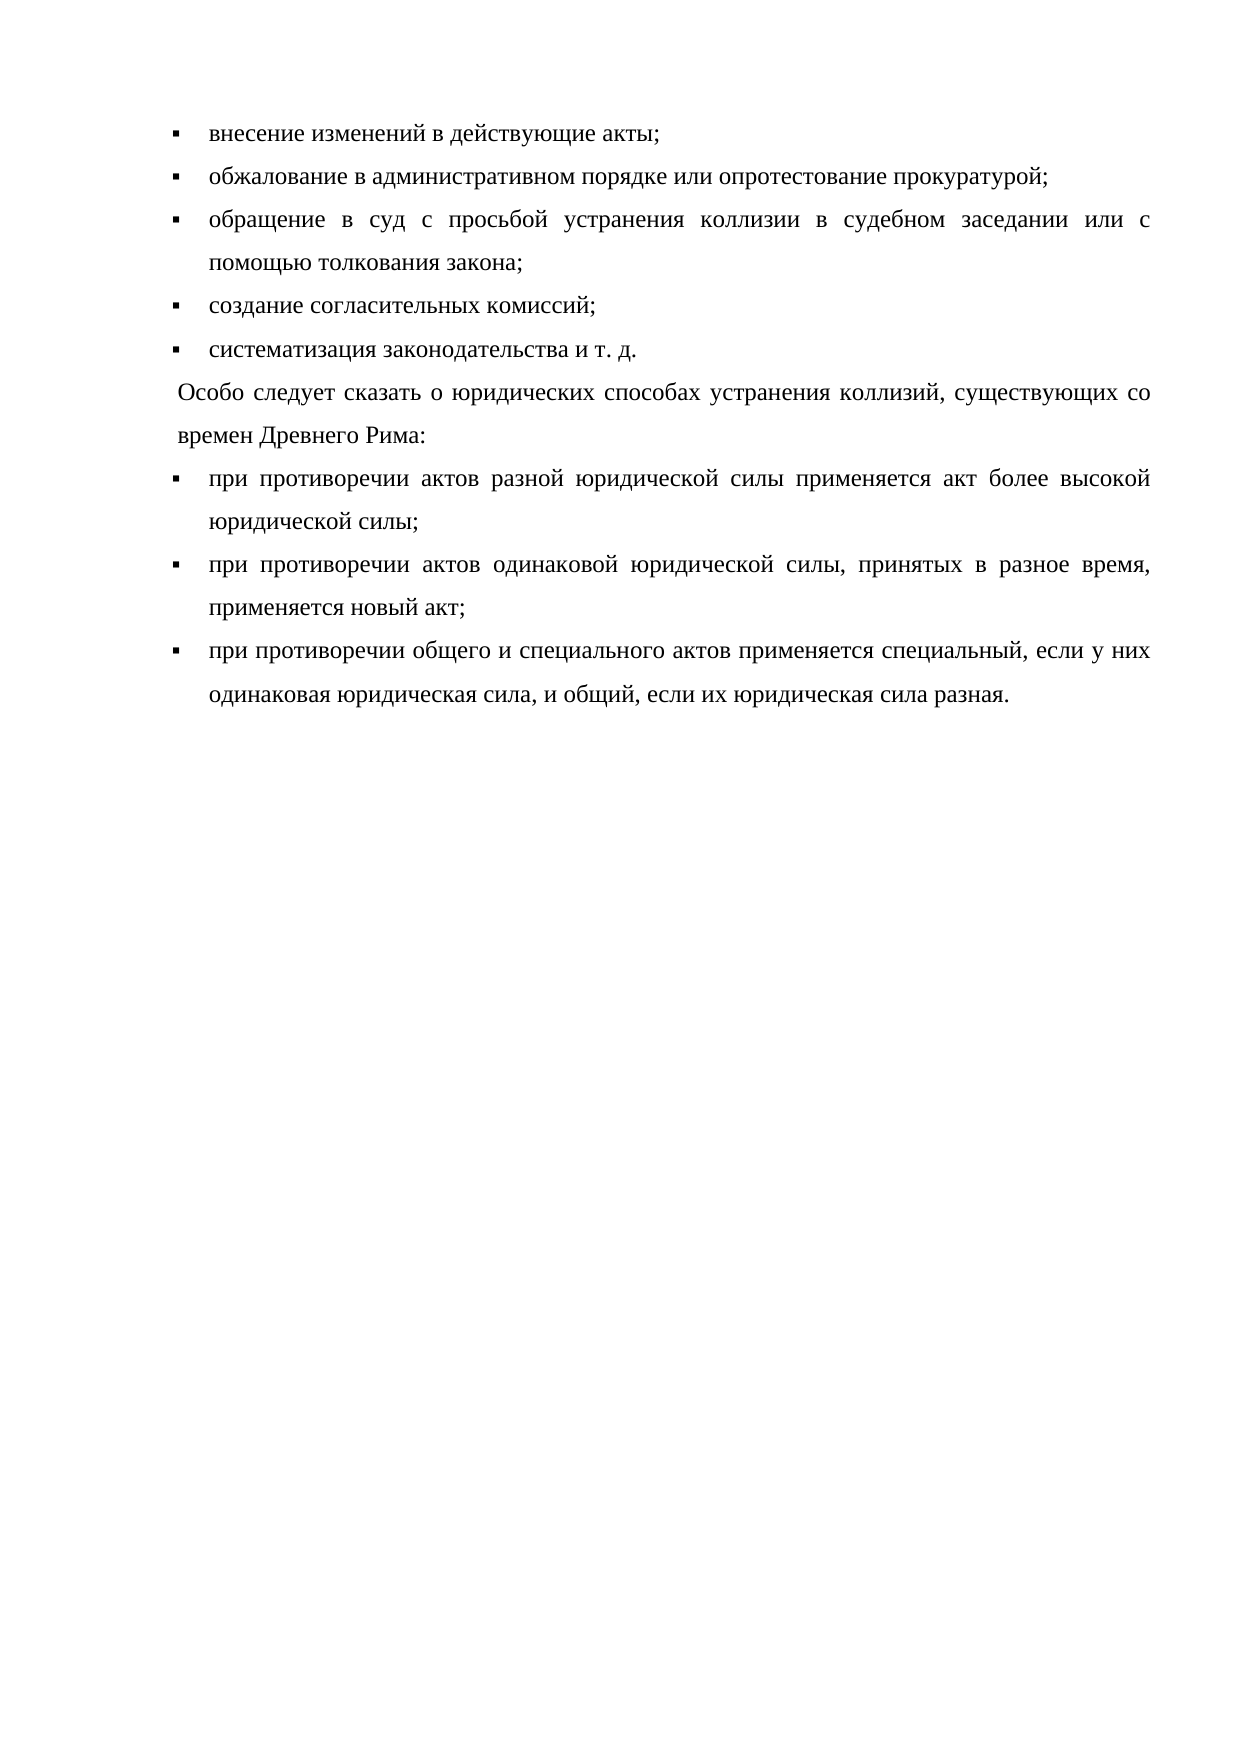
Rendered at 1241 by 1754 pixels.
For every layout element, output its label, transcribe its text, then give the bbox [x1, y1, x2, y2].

list систематизация законодательства и т. д. [171, 334, 1152, 362]
text Особо следует сказать о юридических способах устранения коллизий, существующих со времен Древнего Рима: [177, 377, 1152, 449]
list внесение изменений в действующие акты; [171, 118, 1152, 147]
list при противоречии актов разной юридической силы применяется акт более высокой юридической силы; [171, 463, 1152, 535]
list обращение в суд с просьбой устранения коллизии в судебном заседании или с помощью толкования закона; [171, 204, 1152, 276]
list создание согласительных комиссий; [171, 291, 1152, 319]
list при противоречии актов одинаковой юридической силы, принятых в разное время, применяется новый акт; [171, 549, 1152, 621]
list обжалование в административном порядке или опротестование прокуратурой; [171, 161, 1152, 190]
list при противоречии общего и специального актов применяется специальный, если у них одинаковая юридическая сила, и общий, если их юридическая сила разная. [171, 636, 1152, 707]
